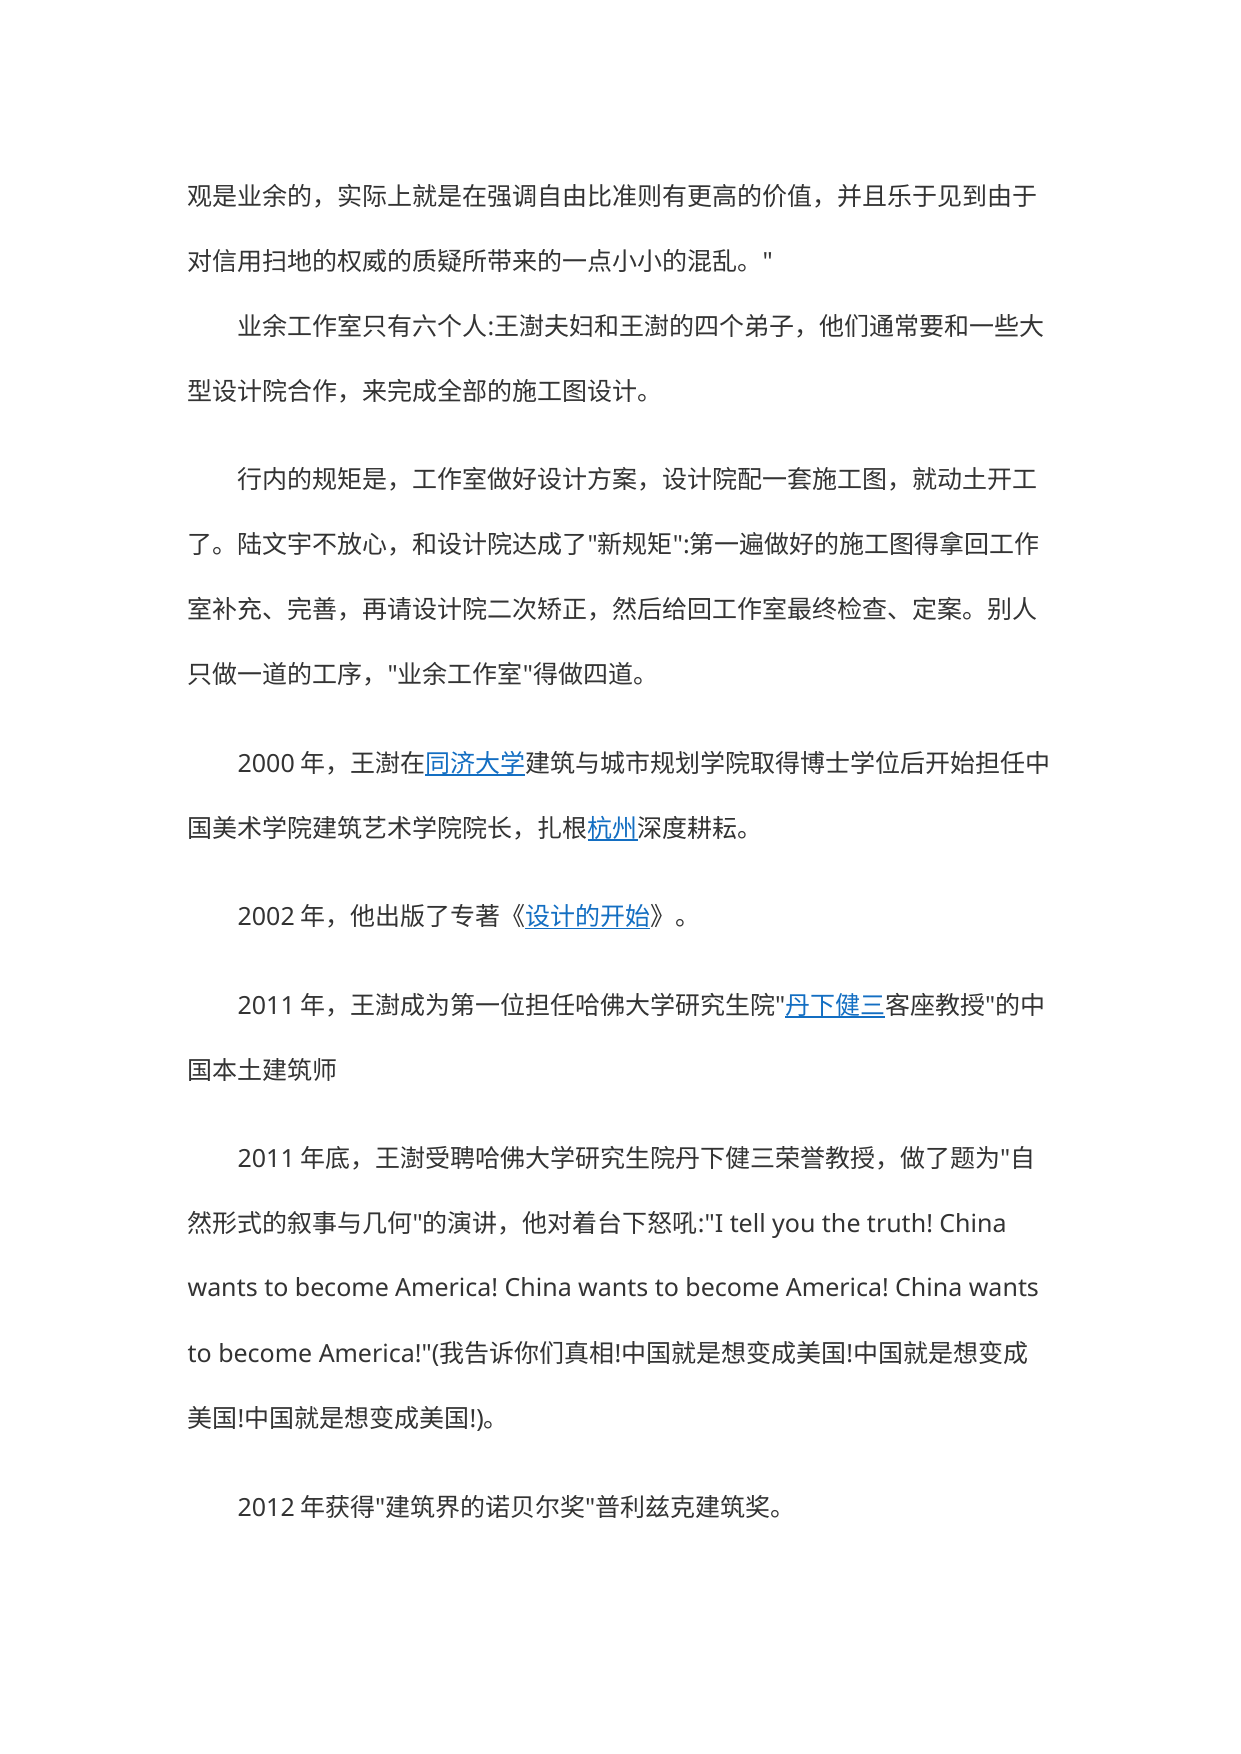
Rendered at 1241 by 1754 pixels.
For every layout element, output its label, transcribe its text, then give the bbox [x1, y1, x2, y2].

text 2000年，王澍在同济大学建筑与城市规划学院取得博士学位后开始担任中国美术学院建筑艺术学院院长，扎根杭州深度耕耘。 [187, 729, 1053, 859]
text 2002年，他出版了专著《设计的开始》。 [187, 882, 1053, 947]
text 2012年获得"建筑界的诺贝尔奖"普利兹克建筑奖。 [187, 1473, 1053, 1538]
text 行内的规矩是，工作室做好设计方案，设计院配一套施工图，就动土开工了。陆文宇不放心，和设计院达成了"新规矩":第一遍做好的施工图得拿回工作室补充、完善，再请设计院二次矫正，然后给回工作室最终检查、定案。别人只做一道的工序，"业余工作室"得做四道。 [187, 445, 1053, 705]
text 业余工作室只有六个人:王澍夫妇和王澍的四个弟子，他们通常要和一些大型设计院合作，来完成全部的施工图设计。 [187, 292, 1053, 422]
text 2011年底，王澍受聘哈佛大学研究生院丹下健三荣誉教授，做了题为"自然形式的叙事与几何"的演讲，他对着台下怒吼:"I tell you the truth! China wants to become America! China wants to become America! China wants to become America!"(我告诉你们真相!中国就是想变成美国!中国就是想变成美国!中国就是想变成美国!)。 [187, 1124, 1053, 1449]
text 2011年，王澍成为第一位担任哈佛大学研究生院"丹下健三客座教授"的中国本土建筑师 [187, 971, 1053, 1101]
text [187, 162, 1053, 292]
